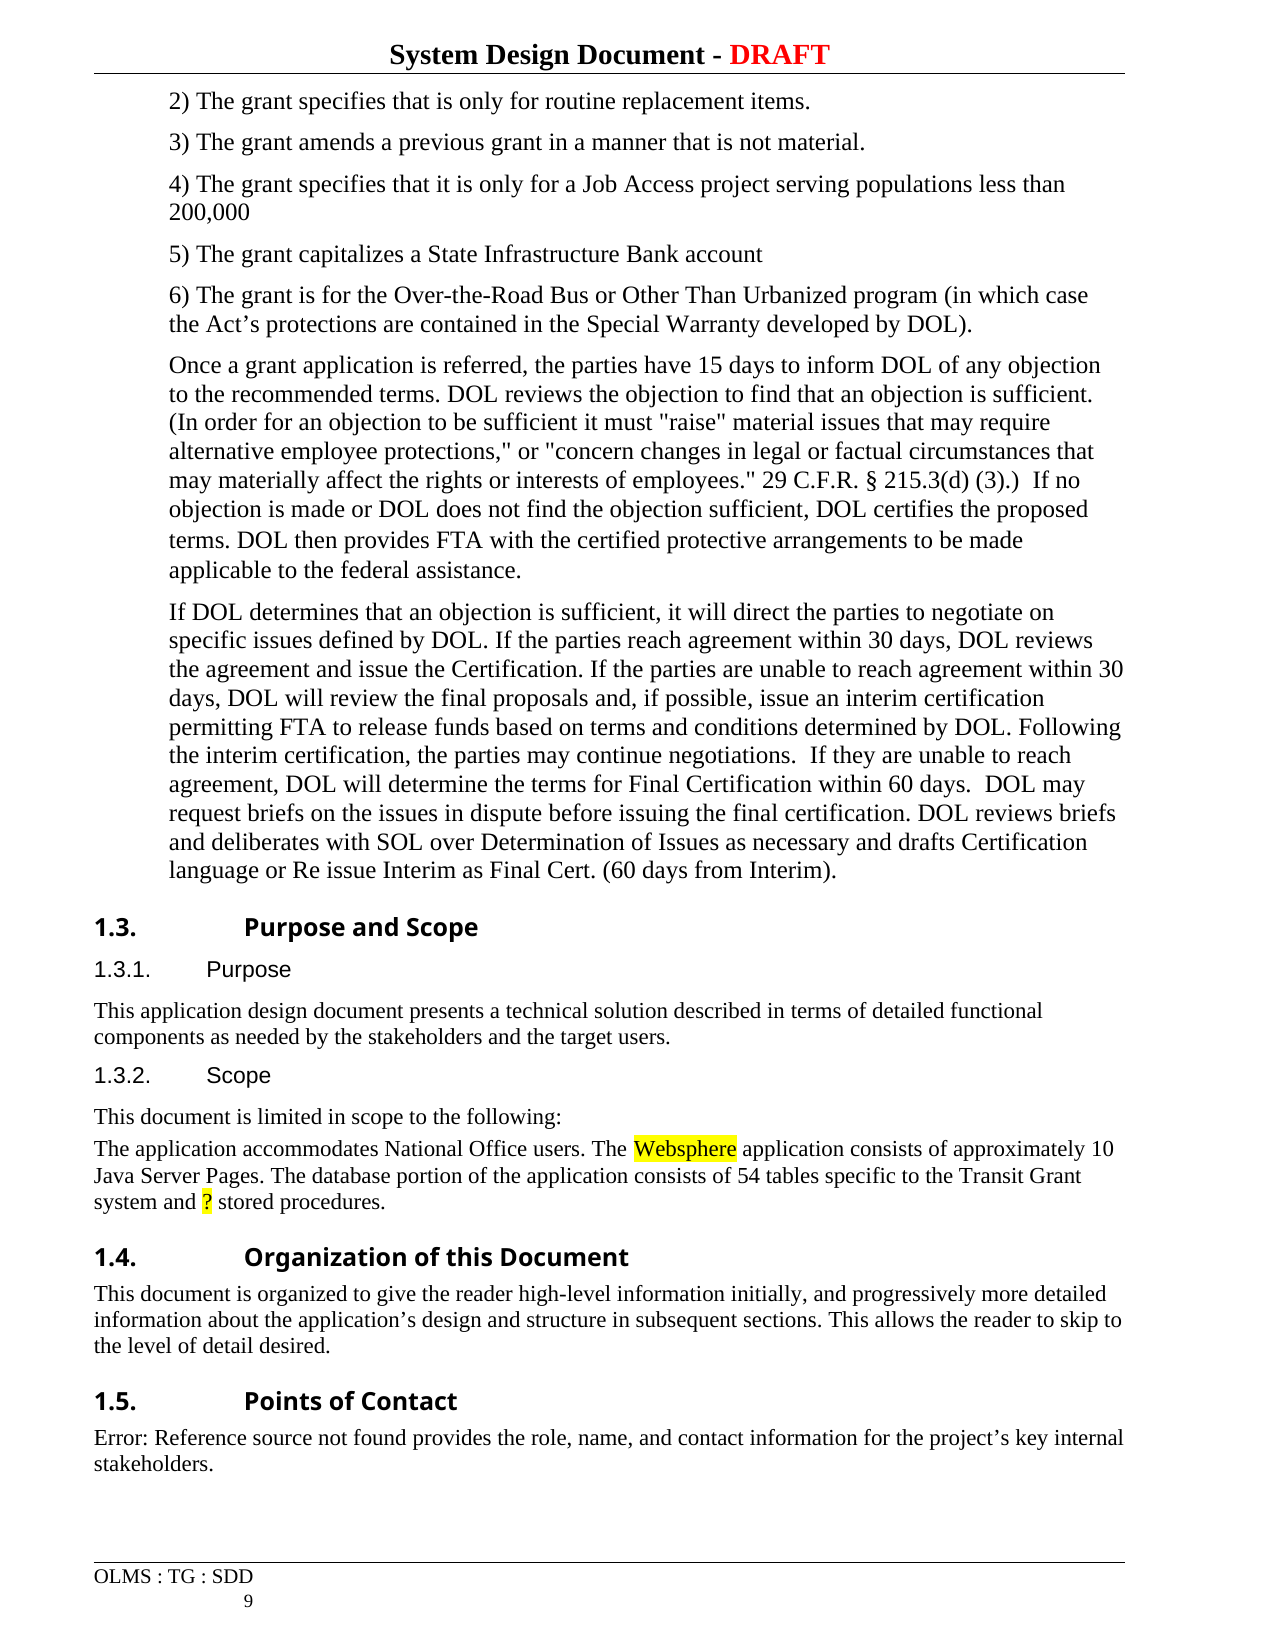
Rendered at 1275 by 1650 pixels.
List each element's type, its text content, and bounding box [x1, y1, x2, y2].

subtitle Purpose and Scope [94, 909, 1125, 943]
text This application design document presents a technical solution described in terms of detailed functional components as needed by the stakeholders and the target users. [94, 997, 1125, 1049]
text The application accommodates National Office users. The Websphere application consists of approximately 10 Java Server Pages. The database portion of the application consists of 54 tables specific to the Transit Grant system and ? stored procedures. [94, 1135, 1125, 1214]
text This document is organized to give the reader high-level information initially, and progressively more detailed information about the application’s design and structure in subsequent sections. This allows the reader to skip to the level of detail desired. [94, 1280, 1125, 1359]
text 4) The grant specifies that it is only for a Job Access project serving populations less than 200,000 [169, 169, 1125, 226]
subtitle Organization of this Document [94, 1239, 1125, 1273]
subtitle Points of Contact [94, 1384, 1125, 1418]
text This document is limited in scope to the following: [94, 1103, 1125, 1129]
text 3) The grant amends a previous grant in a manner that is not material. [169, 127, 1125, 156]
subtitle Purpose [94, 956, 1125, 982]
subtitle Scope [94, 1062, 1125, 1088]
text 2) The grant specifies that is only for routine replacement items. [169, 86, 1125, 115]
text 6) The grant is for the Over-the-Road Bus or Other Than Urbanized program (in which case the Act’s protections are contained in the Special Warranty developed by DOL). [169, 280, 1125, 337]
text 5) The grant capitalizes a State Infrastructure Bank account [169, 239, 1125, 267]
text If DOL determines that an objection is sufficient, it will direct the parties to negotiate on specific issues defined by DOL. If the parties reach agreement within 30 days, DOL reviews the agreement and issue the Certification. If the parties are unable to reach agreement within 30 days, DOL will review the final proposals and, if possible, issue an interim certification permitting FTA to release funds based on terms and conditions determined by DOL. Following the interim certification, the parties may continue negotiations. If they are unable to reach agreement, DOL will determine the terms for Final Certification within 60 days. DOL may request briefs on the issues in dispute before issuing the final certification. DOL reviews briefs and deliberates with SOL over Determination of Issues as necessary and drafts Certification language or Re issue Interim as Final Cert. (60 days from Interim). [169, 597, 1125, 884]
text Once a grant application is referred, the parties have 15 days to inform DOL of any objection to the recommended terms. DOL reviews the objection to find that an objection is sufficient. (In order for an objection to be sufficient it must "raise" material issues that may require alternative employee protections," or "concern changes in legal or factual circumstances that may materially affect the rights or interests of employees." 29 C.F.R. § 215.3(d) (3).) If no objection is made or DOL does not find the objection sufficient, DOL certifies the proposed terms. DOL then provides FTA with the certified protective arrangements to be made applicable to the federal assistance. [169, 350, 1125, 584]
